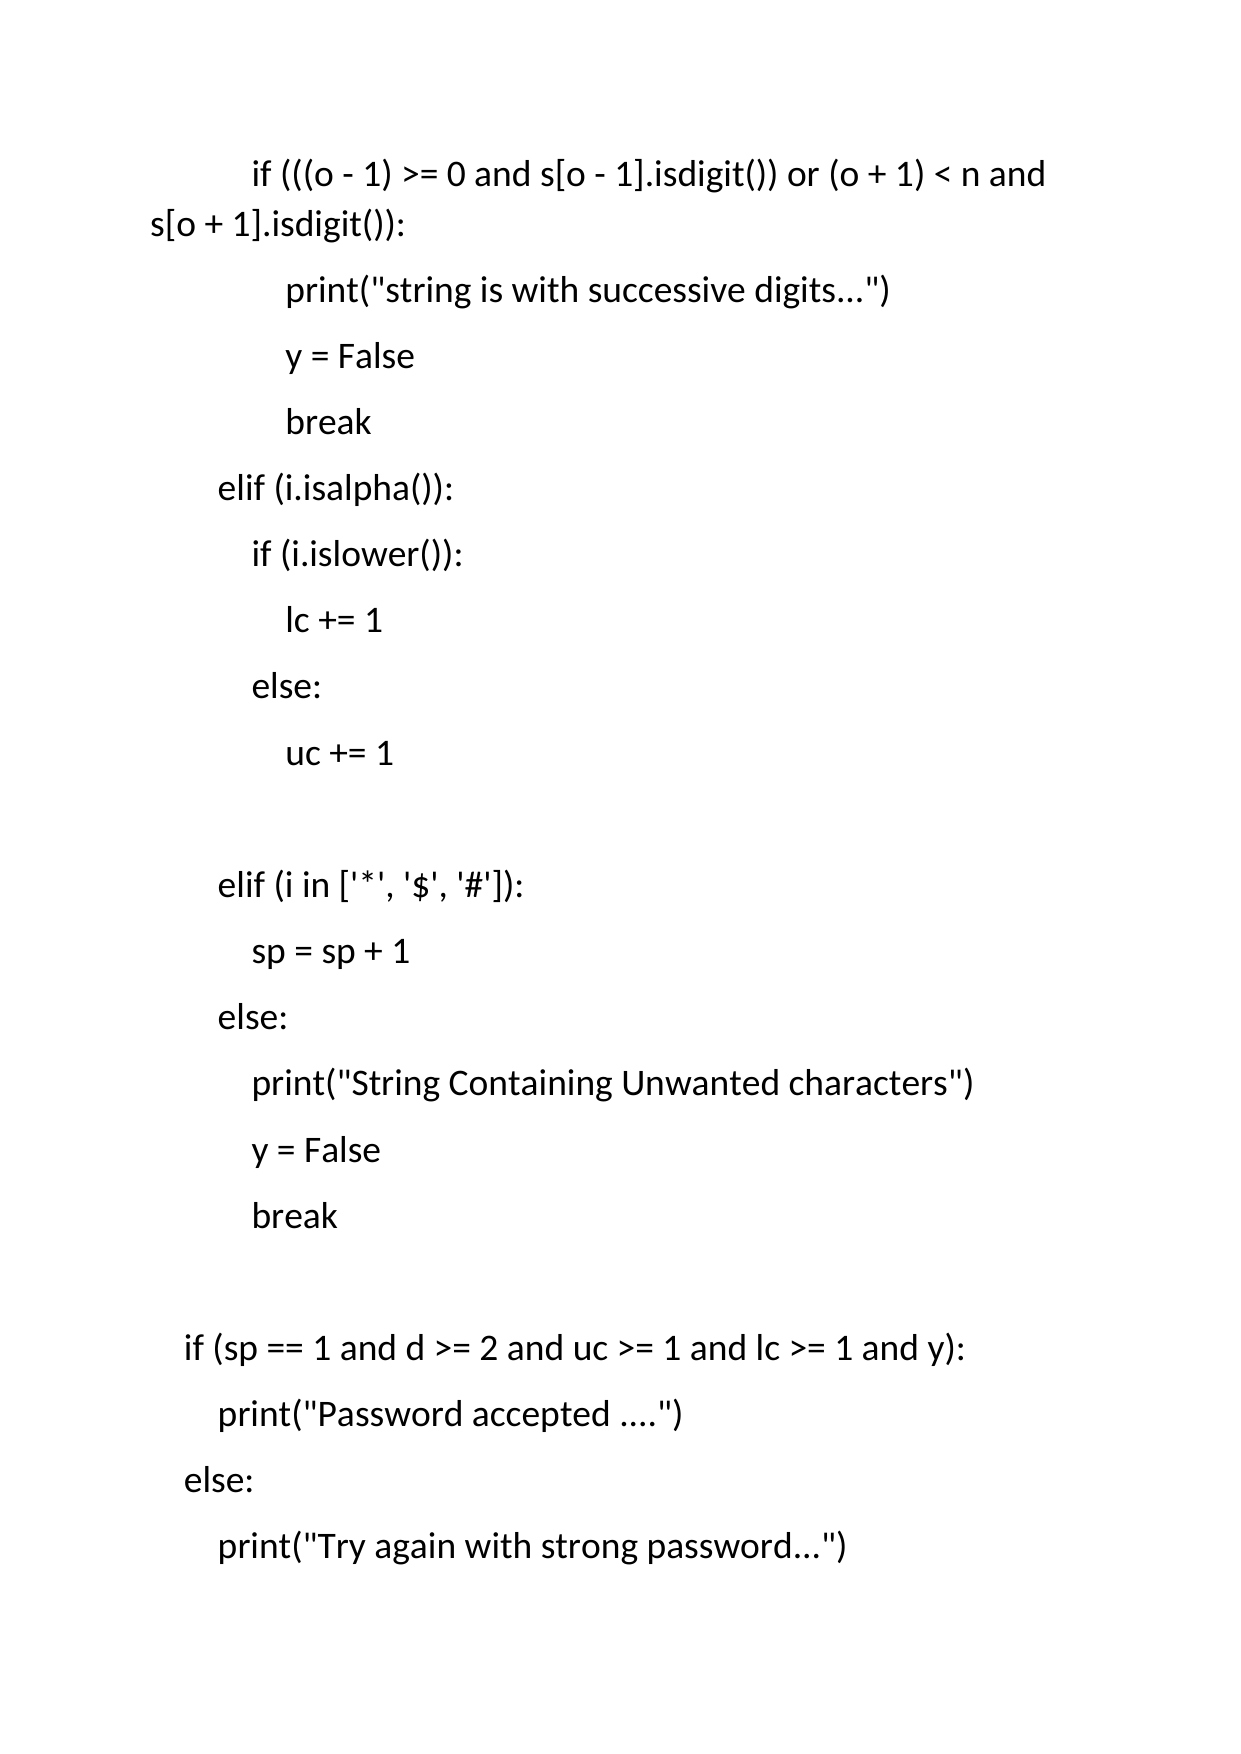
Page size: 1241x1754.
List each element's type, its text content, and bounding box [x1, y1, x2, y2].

text elif (i.isalpha()): [150, 464, 1090, 510]
text else: [150, 993, 1090, 1039]
text break [150, 1192, 1090, 1237]
text uc += 1 [150, 729, 1090, 774]
text y = False [150, 1126, 1090, 1171]
text if (sp == 1 and d >= 2 and uc >= 1 and lc >= 1 and y): [150, 1324, 1090, 1370]
text lc += 1 [150, 596, 1090, 642]
text else: [150, 1456, 1090, 1502]
text sp = sp + 1 [150, 927, 1090, 973]
text if (((o - 1) >= 0 and s[o - 1].isdigit()) or (o + 1) < n and s[o + 1].isdigit()): [150, 150, 1090, 245]
text y = False [150, 332, 1090, 378]
text else: [150, 662, 1090, 708]
text print("Try again with strong password...") [150, 1522, 1090, 1568]
text if (i.islower()): [150, 530, 1090, 576]
text print("string is with successive digits...") [150, 266, 1090, 311]
text elif (i in ['*', '$', '#']): [150, 861, 1090, 907]
text print("Password accepted ....") [150, 1390, 1090, 1436]
text break [150, 398, 1090, 444]
text print("String Containing Unwanted characters") [150, 1059, 1090, 1105]
